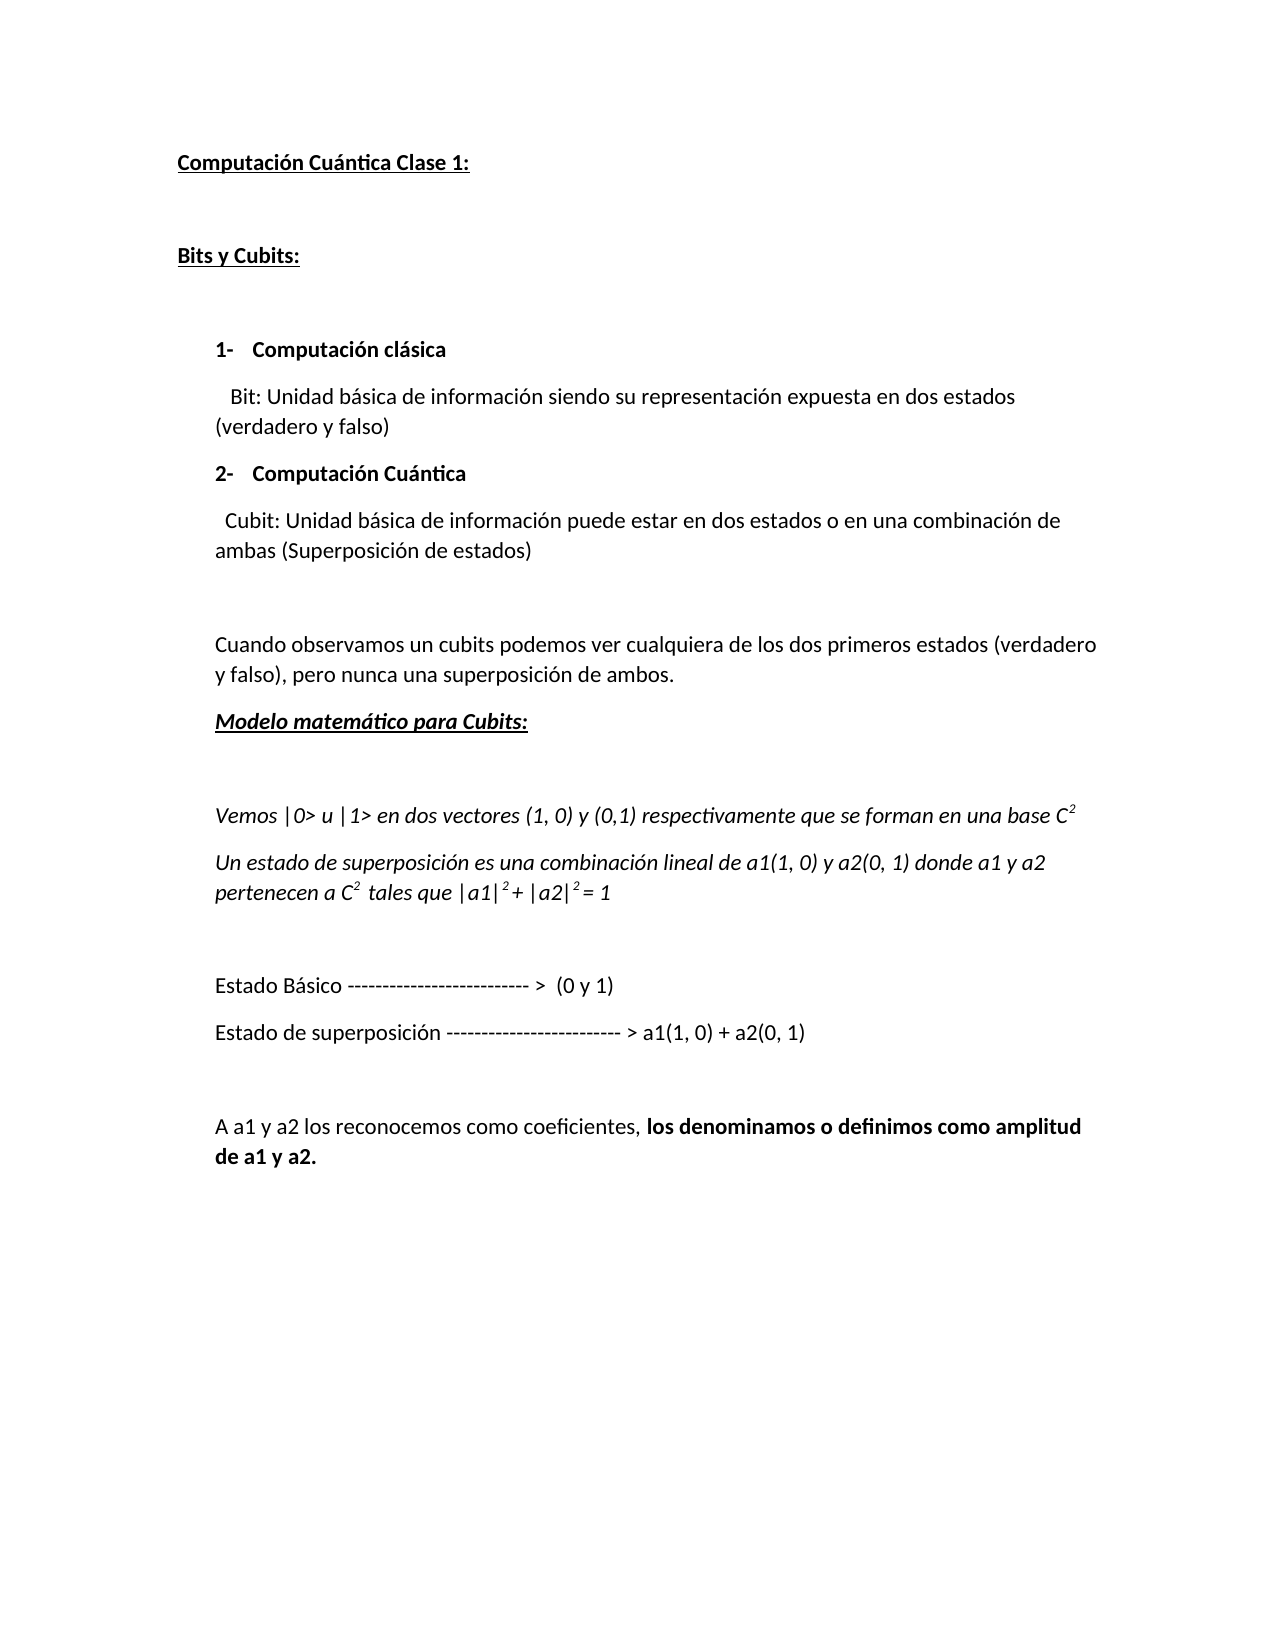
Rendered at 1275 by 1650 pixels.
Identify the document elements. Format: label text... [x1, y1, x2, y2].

text Computación Cuántica Clase 1: [177, 148, 1098, 176]
text Vemos |0> u |1> en dos vectores (1, 0) y (0,1) respectivamente que se forman en una base C2 [215, 801, 1098, 829]
text Cuando observamos un cubits podemos ver cualquiera de los dos primeros estados (verdadero y falso), pero nunca una superposición de ambos. [215, 630, 1098, 688]
text Estado de superposición ------------------------- > a1(1, 0) + a2(0, 1) [215, 1018, 1098, 1046]
text A a1 y a2 los reconocemos como coeficientes, los denominamos o definimos como amplitud de a1 y a2. [215, 1112, 1098, 1170]
text Estado Básico -------------------------- > (0 y 1) [215, 972, 1098, 999]
text Bits y Cubits: [177, 241, 1098, 269]
list Computación clásica [215, 335, 1098, 363]
text Bit: Unidad básica de información siendo su representación expuesta en dos estados (verdadero y falso) [215, 382, 1098, 440]
text Un estado de superposición es una combinación lineal de a1(1, 0) y a2(0, 1) donde a1 y a2 pertenecen a C2 tales que |a1|2 + |a2|2 = 1 [215, 848, 1098, 906]
text Modelo matemático para Cubits: [215, 707, 1098, 735]
list Computación Cuántica [215, 459, 1098, 487]
text Cubit: Unidad básica de información puede estar en dos estados o en una combinación de ambas (Superposición de estados) [215, 506, 1098, 564]
